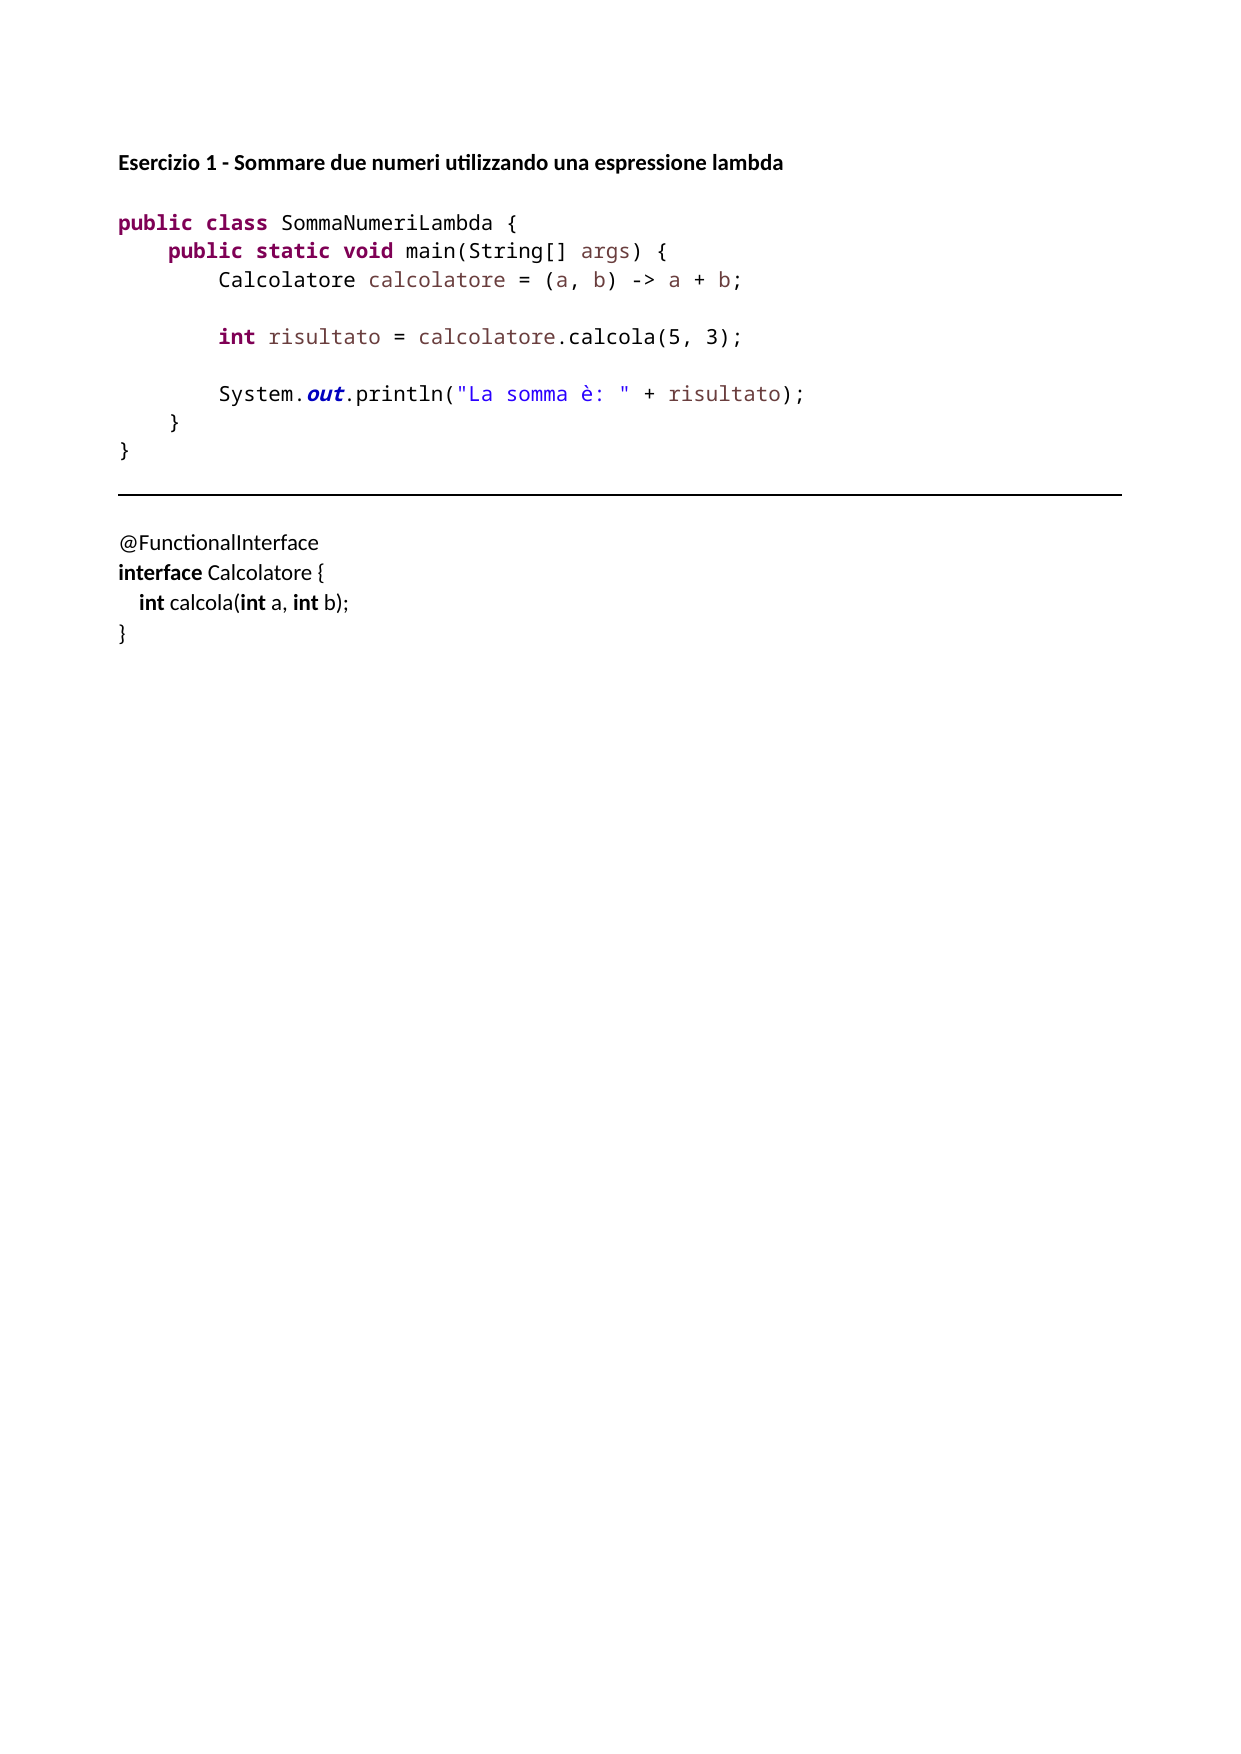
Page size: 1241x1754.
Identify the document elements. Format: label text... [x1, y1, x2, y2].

text } [118, 407, 1122, 436]
text System.out.println("La somma è: " + risultato); [118, 379, 1122, 407]
text } [118, 436, 1122, 464]
text public static void main(String[] args) { [118, 236, 1122, 265]
text interface Calcolatore { [118, 558, 1122, 586]
text Esercizio 1 - Sommare due numeri utilizzando una espressione lambda [118, 148, 1122, 176]
text int risultato = calcolatore.calcola(5, 3); [118, 322, 1122, 350]
text @FunctionalInterface [118, 528, 1122, 556]
text } [118, 619, 1122, 647]
text Calcolatore calcolatore = (a, b) -> a + b; [118, 265, 1122, 293]
text int calcola(int a, int b); [118, 588, 1122, 616]
text public class SommaNumeriLambda { [118, 208, 1122, 236]
